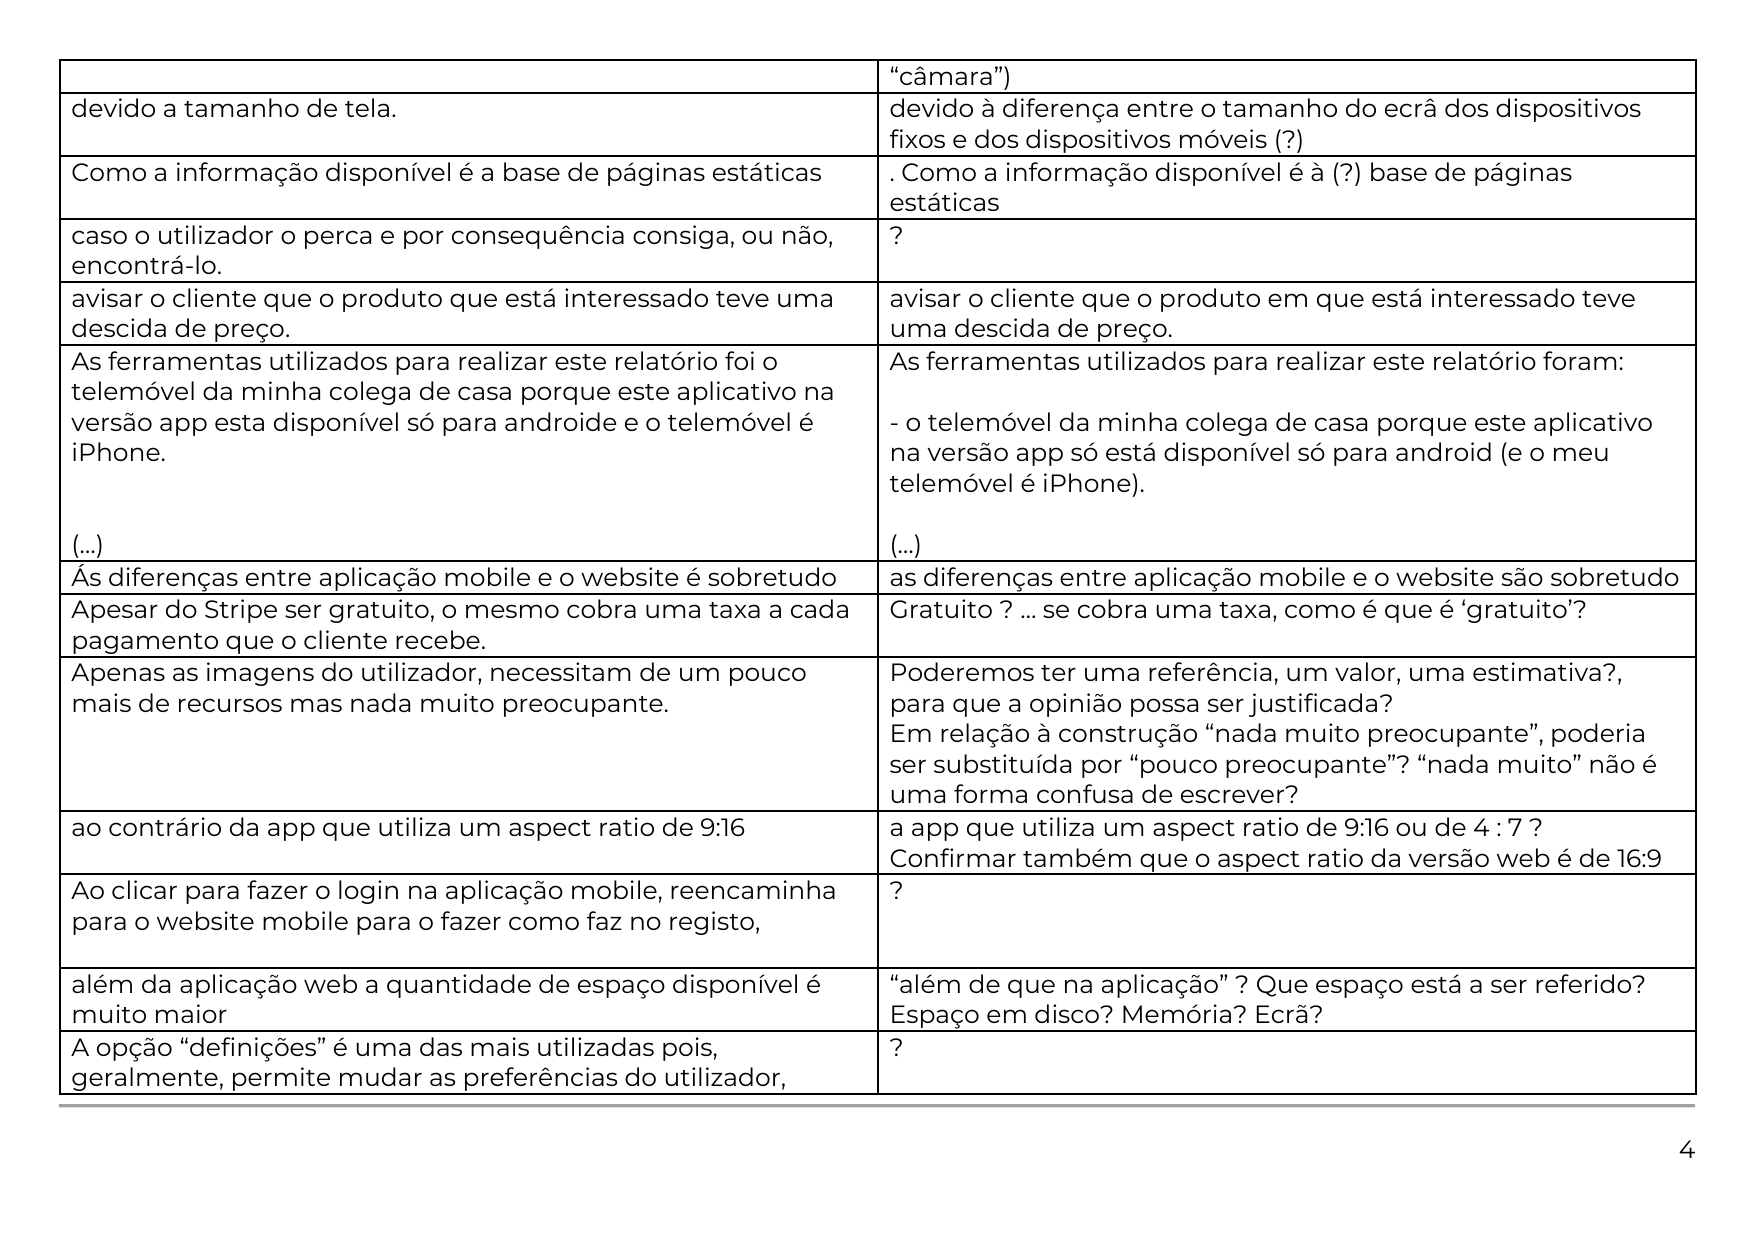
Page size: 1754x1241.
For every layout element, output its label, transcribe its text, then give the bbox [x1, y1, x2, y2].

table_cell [879, 61, 1695, 92]
table_cell Gratuito ? … se cobra uma taxa, como é que é ‘gratuito’? [879, 595, 1695, 656]
table_cell Apesar do Stripe ser gratuito, o mesmo cobra uma taxa a cada pagamento que o cliente recebe. [61, 595, 877, 656]
table_cell a app que utiliza um aspect ratio de 9:16 ou de 4 : 7 ? Confirmar também que o aspect ratio da versão web é de 16:9 [879, 812, 1695, 873]
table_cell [61, 1032, 877, 1093]
table_cell caso o utilizador o perca e por consequência consiga, ou não, encontrá-lo. [61, 220, 877, 281]
table_cell devido a tamanho de tela. [61, 94, 877, 155]
table_cell ? [879, 1032, 1695, 1093]
table_cell . Como a informação disponível é à (?) base de páginas estáticas [879, 157, 1695, 218]
table_cell as diferenças entre aplicação mobile e o website são sobretudo [879, 562, 1695, 592]
table_cell avisar o cliente que o produto que está interessado teve uma descida de preço. [61, 283, 877, 344]
table_cell avisar o cliente que o produto em que está interessado teve uma descida de preço. [879, 283, 1695, 344]
table_cell devido à diferença entre o tamanho do ecrâ dos dispositivos fixos e dos dispositivos móveis (?) [879, 94, 1695, 155]
table_cell Ao clicar para fazer o login na aplicação mobile, reencaminha para o website mobile para o fazer como faz no registo, [61, 875, 877, 967]
table_cell As ferramentas utilizados para realizar este relatório foram: - o telemóvel da minha colega de casa porque este aplicativo na versão app só está disponível só para android (e o meu telemóvel é iPhone). (…) [879, 346, 1695, 560]
table_cell ? [879, 220, 1695, 281]
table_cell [61, 61, 877, 92]
table_cell Apenas as imagens do utilizador, necessitam de um pouco mais de recursos mas nada muito preocupante. [61, 658, 877, 810]
table_cell As ferramentas utilizados para realizar este relatório foi o telemóvel da minha colega de casa porque este aplicativo na versão app esta disponível só para androide e o telemóvel é iPhone. (…) [61, 346, 877, 560]
table_cell Como a informação disponível é a base de páginas estáticas [61, 157, 877, 218]
table_cell Poderemos ter uma referência, um valor, uma estimativa?, para que a opinião possa ser justificada? Em relação à construção “nada muito preocupante”, poderia ser substituída por “pouco preocupante”? “nada muito” não é uma forma confusa de escrever? [879, 658, 1695, 810]
table_cell Ás diferenças entre aplicação mobile e o website é sobretudo [61, 562, 877, 592]
table_cell ao contrário da app que utiliza um aspect ratio de 9:16 [61, 812, 877, 873]
table_cell ? [879, 875, 1695, 967]
table_cell além da aplicação web a quantidade de espaço disponível é muito maior [61, 969, 877, 1030]
table_cell “além de que na aplicação” ? Que espaço está a ser referido? Espaço em disco? Memória? Ecrã? [879, 969, 1695, 1030]
